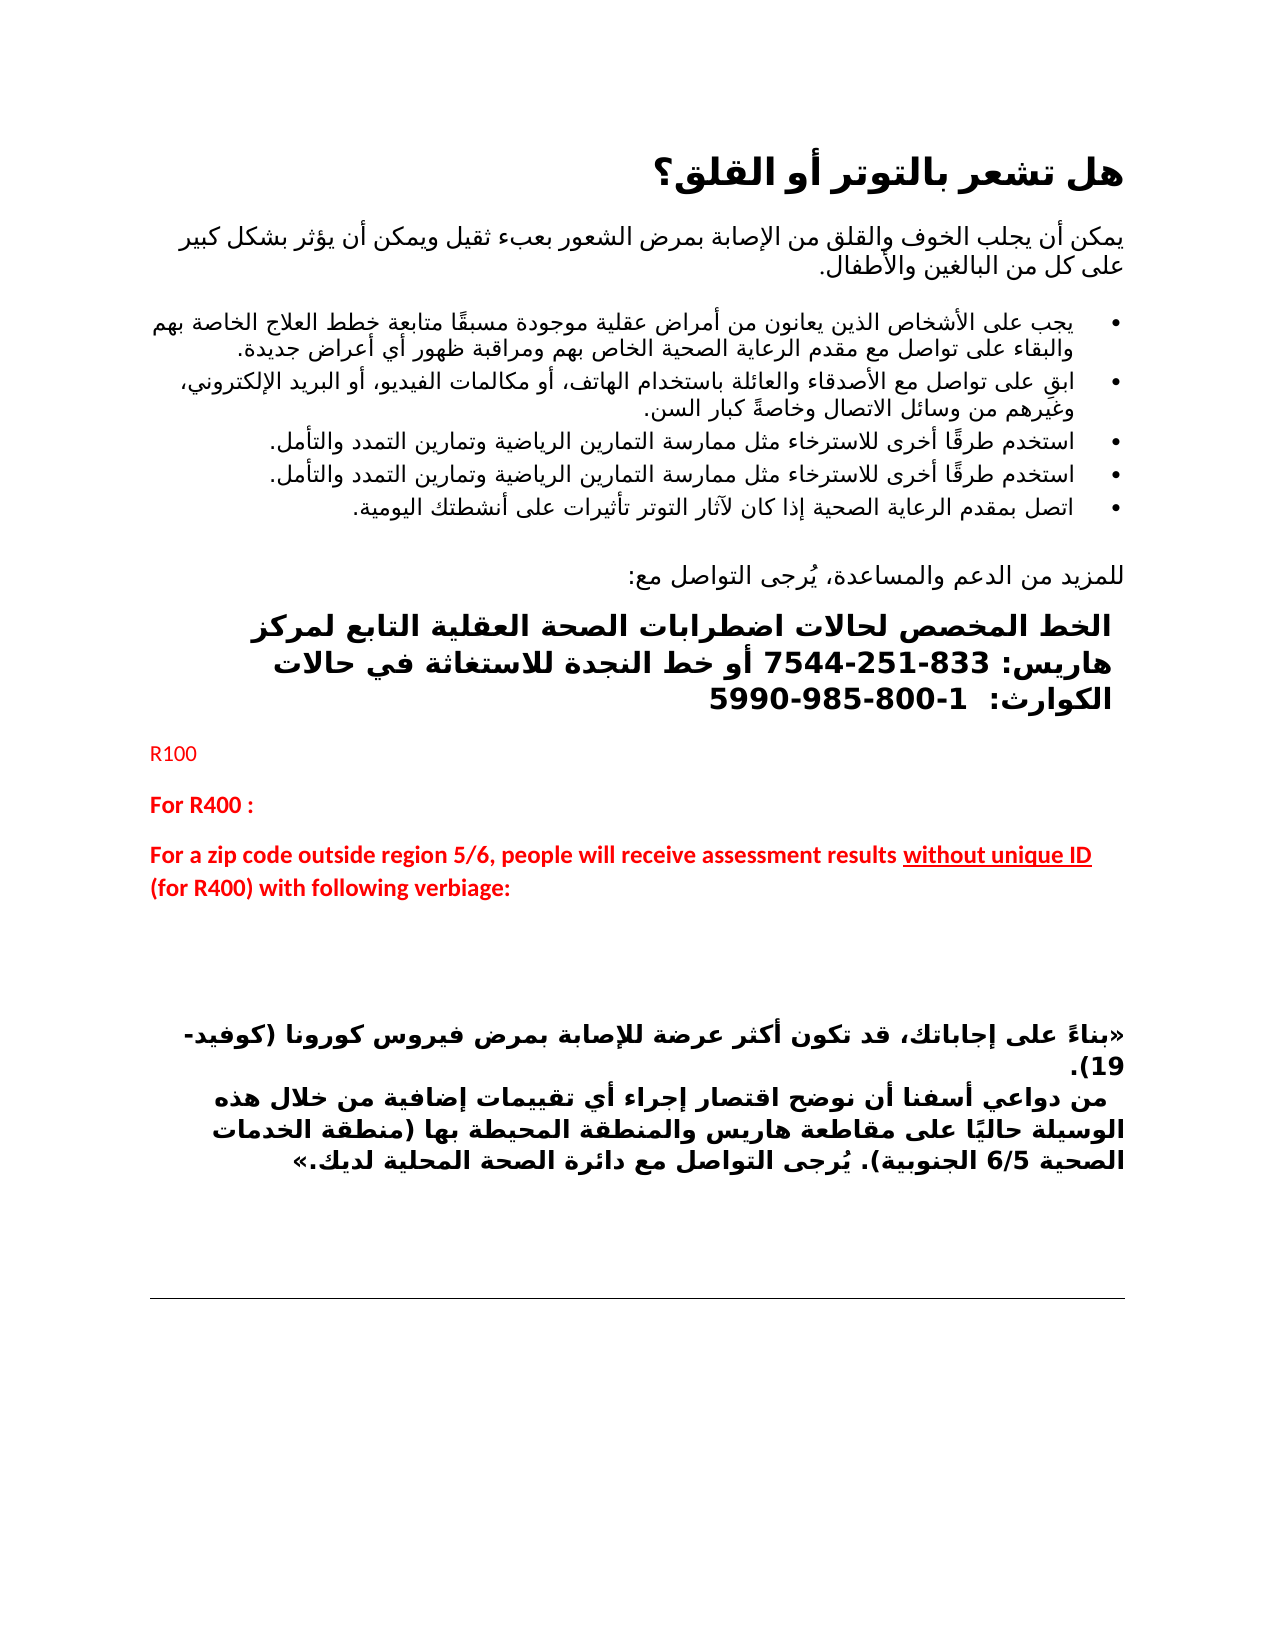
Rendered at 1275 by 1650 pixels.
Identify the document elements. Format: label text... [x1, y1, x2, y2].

text For R400 : [150, 789, 1125, 820]
list ابقِ على تواصل مع الأصدقاء والعائلة باستخدام الهاتف، أو مكالمات الفيديو، أو البريد الإلكتروني، وغيرهم من وسائل الاتصال وخاصةً كبار السن. [150, 368, 1112, 422]
text For a zip code outside region 5/6, people will receive assessment results without unique ID (for R400) with following verbiage: [150, 839, 1125, 902]
text «بناءً على إجاباتك، قد تكون أكثر عرضة للإصابة بمرض فيروس كورونا (كوفيد-19). من دواعي أسفنا أن نوضح اقتصار إجراء أي تقييمات إضافية من خلال هذه الوسيلة حاليًا على مقاطعة هاريس والمنطقة المحيطة بها (منطقة الخدمات الصحية 6/5 الجنوبية). يُرجى التواصل مع دائرة الصحة المحلية لديك.» [150, 1021, 1125, 1176]
list استخدم طرقًا أخرى للاسترخاء مثل ممارسة التمارين الرياضية وتمارين التمدد والتأمل. [150, 428, 1112, 455]
text R100 [150, 739, 1112, 767]
text الخط المخصص لحالات اضطرابات الصحة العقلية التابع لمركز هاريس: 833-251-7544 أو خط النجدة للاستغاثة في حالات الكوارث: 1-800-985-5990 [150, 609, 1112, 717]
list اتصل بمقدم الرعاية الصحية إذا كان لآثار التوتر تأثيرات على أنشطتك اليومية. [150, 494, 1112, 521]
list يجب على الأشخاص الذين يعانون من أمراض عقلية موجودة مسبقًا متابعة خطط العلاج الخاصة بهم والبقاء على تواصل مع مقدم الرعاية الصحية الخاص بهم ومراقبة ظهور أي أعراض جديدة. [150, 309, 1112, 362]
text للمزيد من الدعم والمساعدة، يُرجى التواصل مع: [150, 561, 1125, 590]
text يمكن أن يجلب الخوف والقلق من الإصابة بمرض الشعور بعبء ثقيل ويمكن أن يؤثر بشكل كبير على كل من البالغين والأطفال. [150, 222, 1125, 280]
subtitle هل تشعر بالتوتر أو القلق؟ [150, 150, 1125, 193]
list استخدم طرقًا أخرى للاسترخاء مثل ممارسة التمارين الرياضية وتمارين التمدد والتأمل. [150, 461, 1112, 488]
